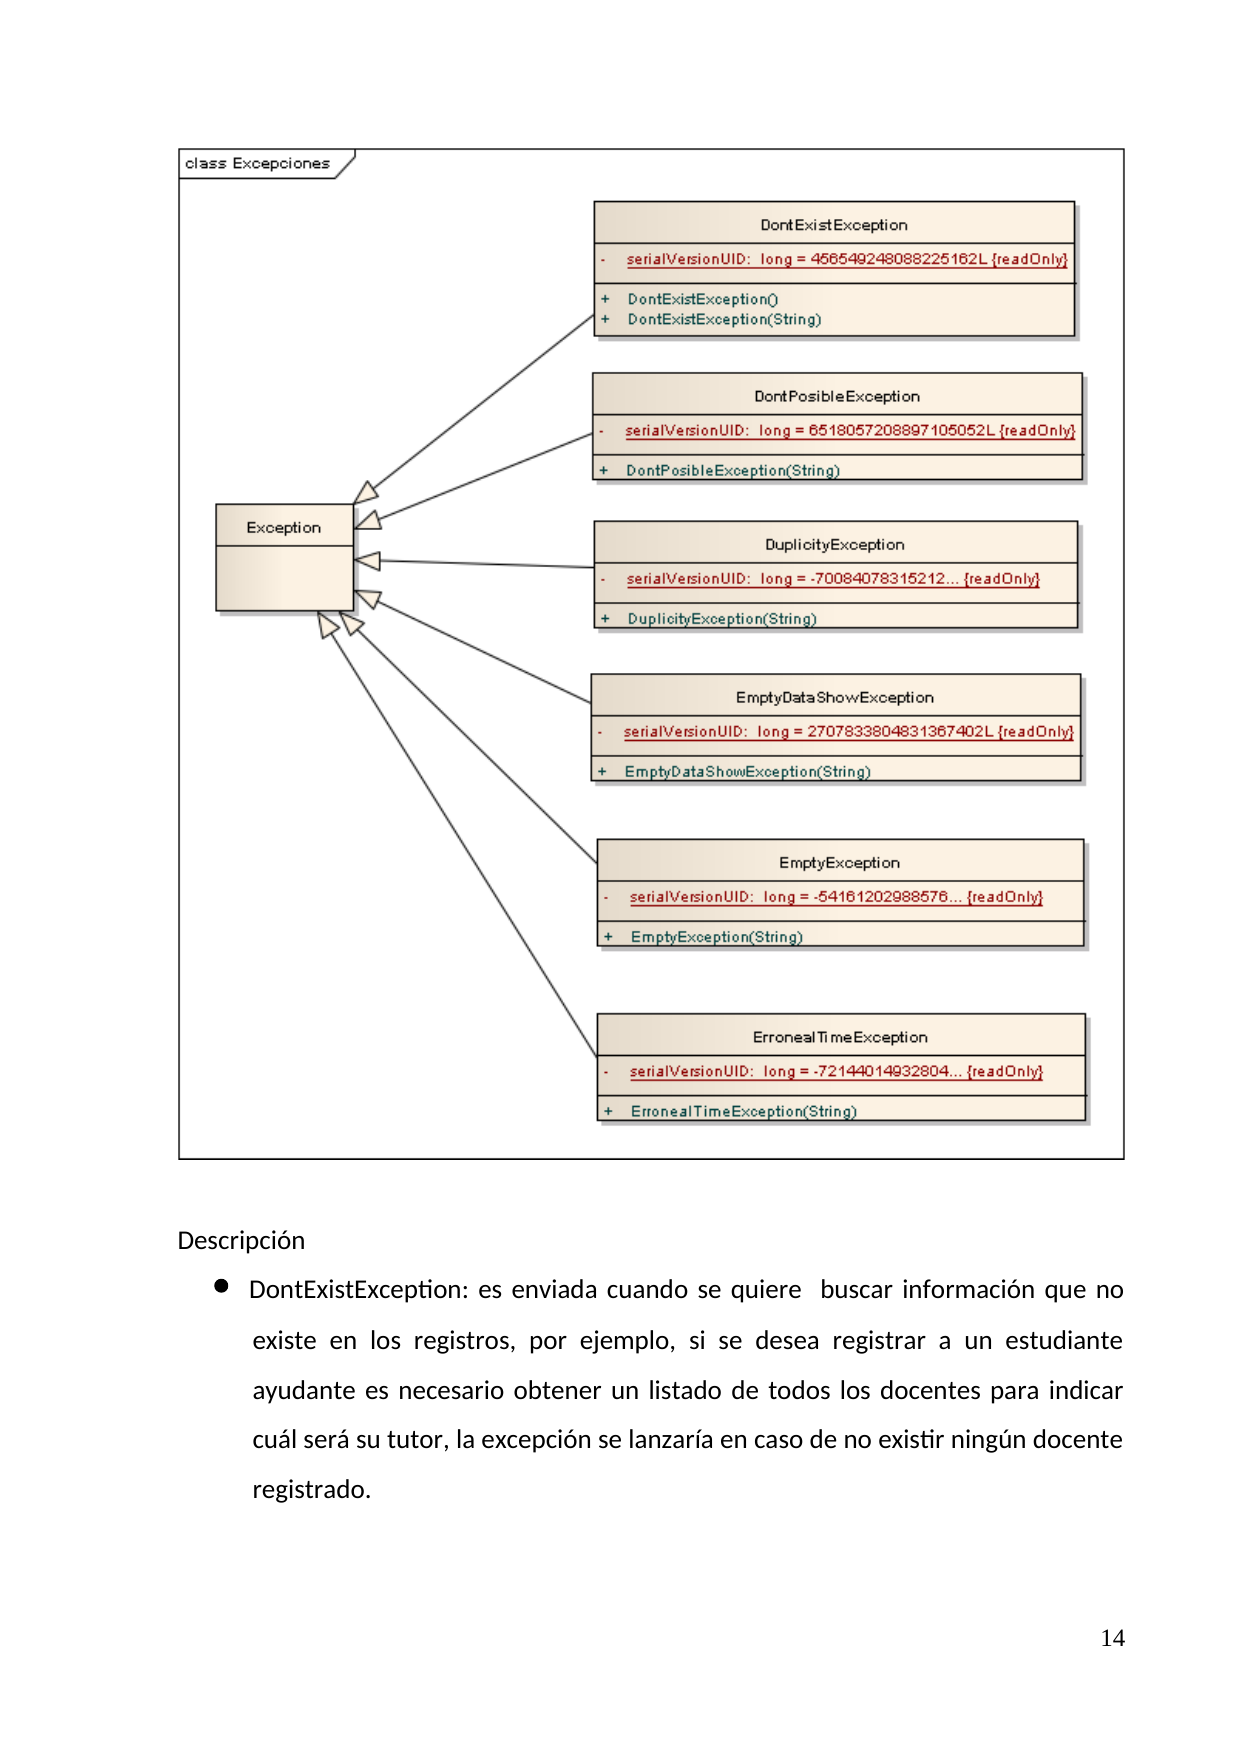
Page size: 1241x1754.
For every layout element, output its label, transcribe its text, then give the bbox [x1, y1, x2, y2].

picture [177, 147, 1125, 1160]
list DontExistException: es enviada cuando se quiere buscar información que no existe en los registros, por ejemplo, si se desea registrar a un estudiante ayudante es necesario obtener un listado de todos los docentes para indicar cuál será su tutor, la excepción se lanzaría en caso de no existir ningún docente registrado. [215, 1273, 1125, 1505]
text Descripción [177, 1223, 1125, 1256]
